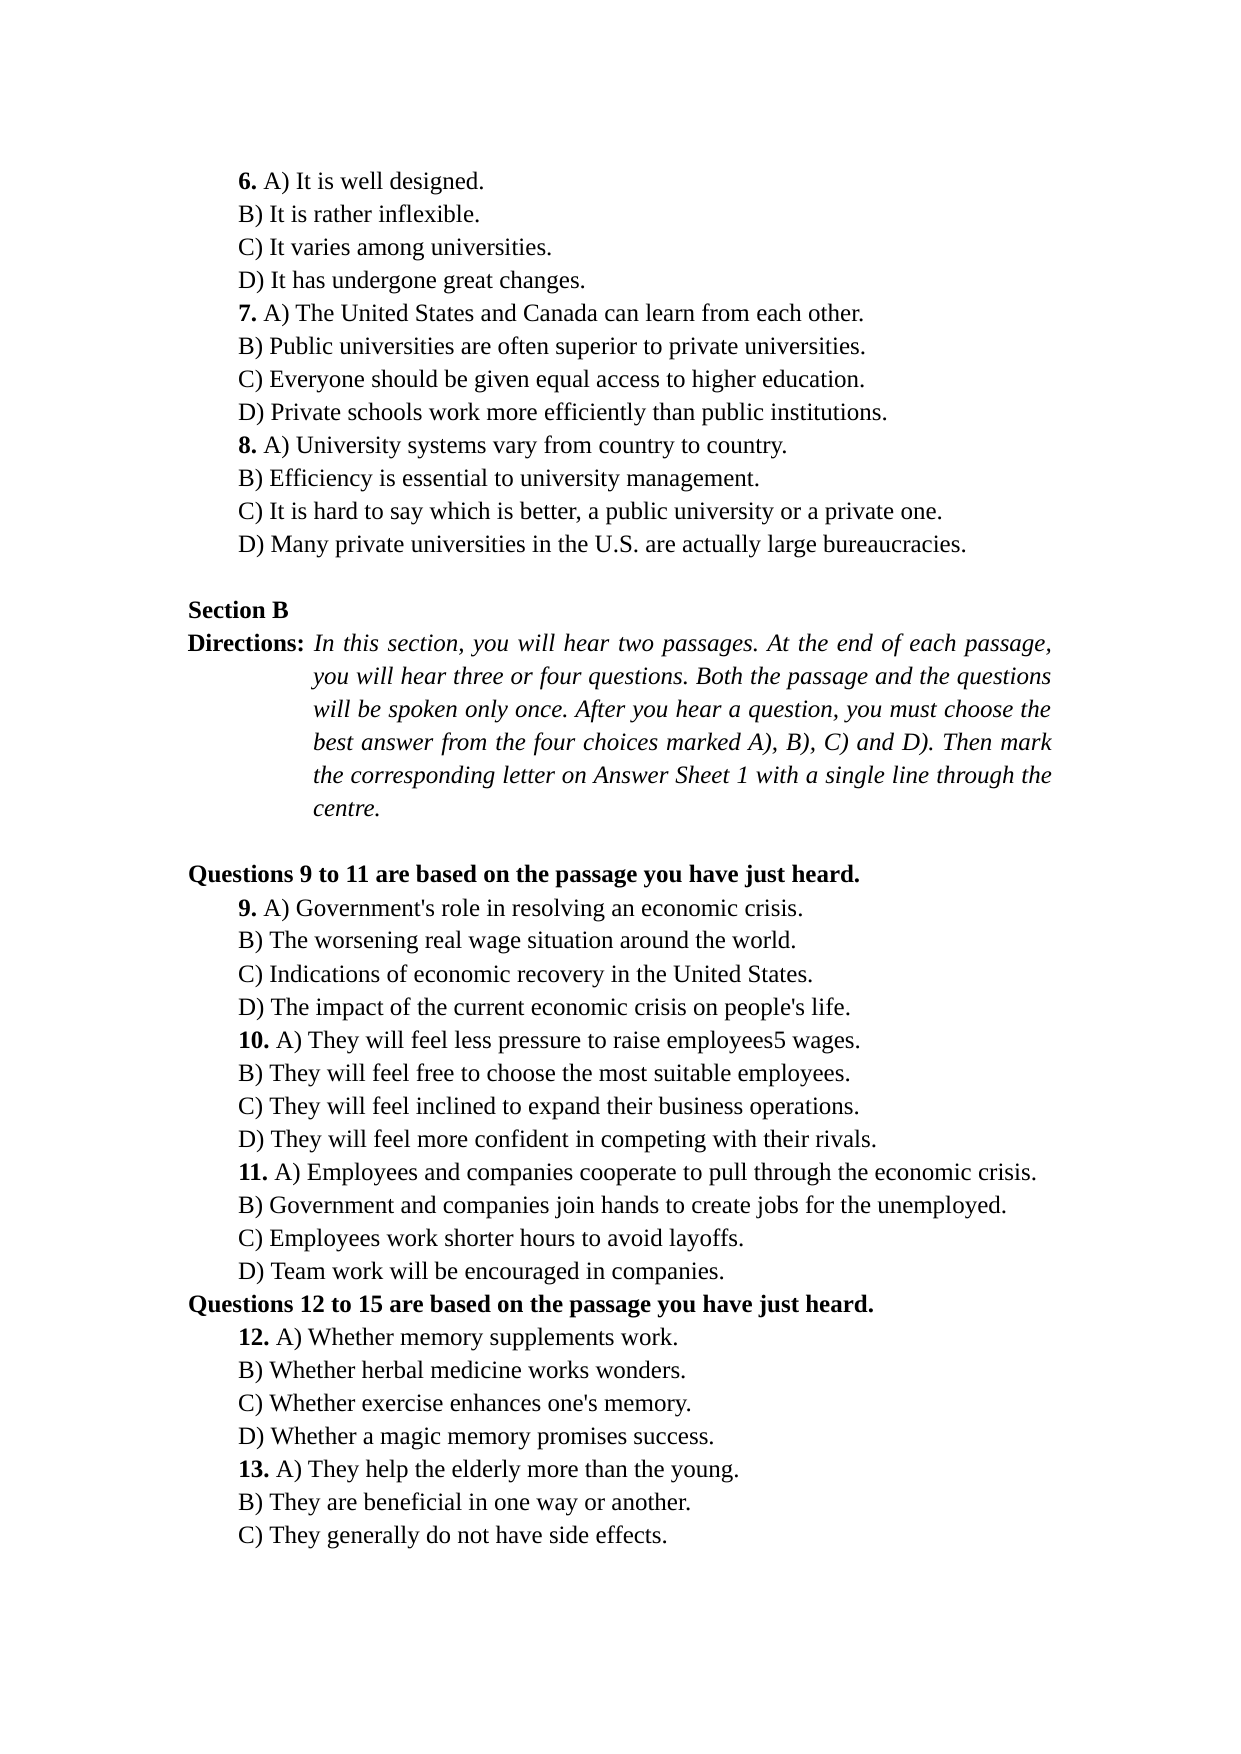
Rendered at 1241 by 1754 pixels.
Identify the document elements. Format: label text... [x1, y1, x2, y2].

text Questions 9 to 11 are based on the passage you have just heard. [188, 857, 1052, 891]
text C) It varies among universities. [188, 230, 1052, 263]
text 10. A) They will feel less pressure to raise employees5 wages. [188, 1023, 1052, 1056]
text C) They will feel inclined to expand their business operations. [188, 1089, 1052, 1122]
text 13. A) They help the elderly more than the young. [188, 1452, 1052, 1485]
text 12. A) Whether memory supplements work. [188, 1320, 1052, 1353]
text D) Many private universities in the U.S. are actually large bureaucracies. [188, 527, 1052, 560]
text B) Public universities are often superior to private universities. [188, 329, 1052, 362]
text 7. A) The United States and Canada can learn from each other. [188, 296, 1052, 329]
text 8. A) University systems vary from country to country. [188, 428, 1052, 461]
text C) Everyone should be given equal access to higher education. [188, 362, 1052, 395]
text D) Team work will be encouraged in companies. [188, 1254, 1052, 1287]
text B) Whether herbal medicine works wonders. [188, 1353, 1052, 1386]
text D) Private schools work more efficiently than public institutions. [188, 395, 1052, 428]
text D) The impact of the current economic crisis on people's life. [188, 989, 1052, 1023]
text D) It has undergone great changes. [188, 263, 1052, 296]
text 11. A) Employees and companies cooperate to pull through the economic crisis. [188, 1155, 1052, 1188]
text Directions: In this section, you will hear two passages. At the end of each passage, you will hear three or four questions. Both the passage and the questions will be spoken only once. After you hear a question, you must choose the best answer from the four choices marked A), B), C) and D). Then mark the corresponding letter on Answer Sheet 1 with a single line through the centre. [187, 626, 1052, 824]
text D) Whether a magic memory promises success. [188, 1419, 1052, 1452]
text C) Whether exercise enhances one's memory. [188, 1386, 1052, 1419]
text Section B [188, 593, 1052, 626]
text C) It is hard to say which is better, a public university or a private one. [188, 494, 1052, 527]
text B) The worsening real wage situation around the world. [188, 923, 1052, 957]
text B) They are beneficial in one way or another. [188, 1485, 1052, 1518]
text D) They will feel more confident in competing with their rivals. [188, 1122, 1052, 1155]
text B) Efficiency is essential to university management. [188, 461, 1052, 494]
text Questions 12 to 15 are based on the passage you have just heard. [188, 1287, 1052, 1320]
text B) It is rather inflexible. [188, 197, 1052, 230]
text B) They will feel free to choose the most suitable employees. [188, 1056, 1052, 1089]
text C) They generally do not have side effects. [188, 1518, 1052, 1551]
text 9. A) Government's role in resolving an economic crisis. [188, 891, 1052, 923]
text C) Employees work shorter hours to avoid layoffs. [188, 1221, 1052, 1254]
text B) Government and companies join hands to create jobs for the unemployed. [188, 1188, 1052, 1221]
text C) Indications of economic recovery in the United States. [188, 957, 1052, 989]
text 6. A) It is well designed. [188, 164, 1052, 197]
